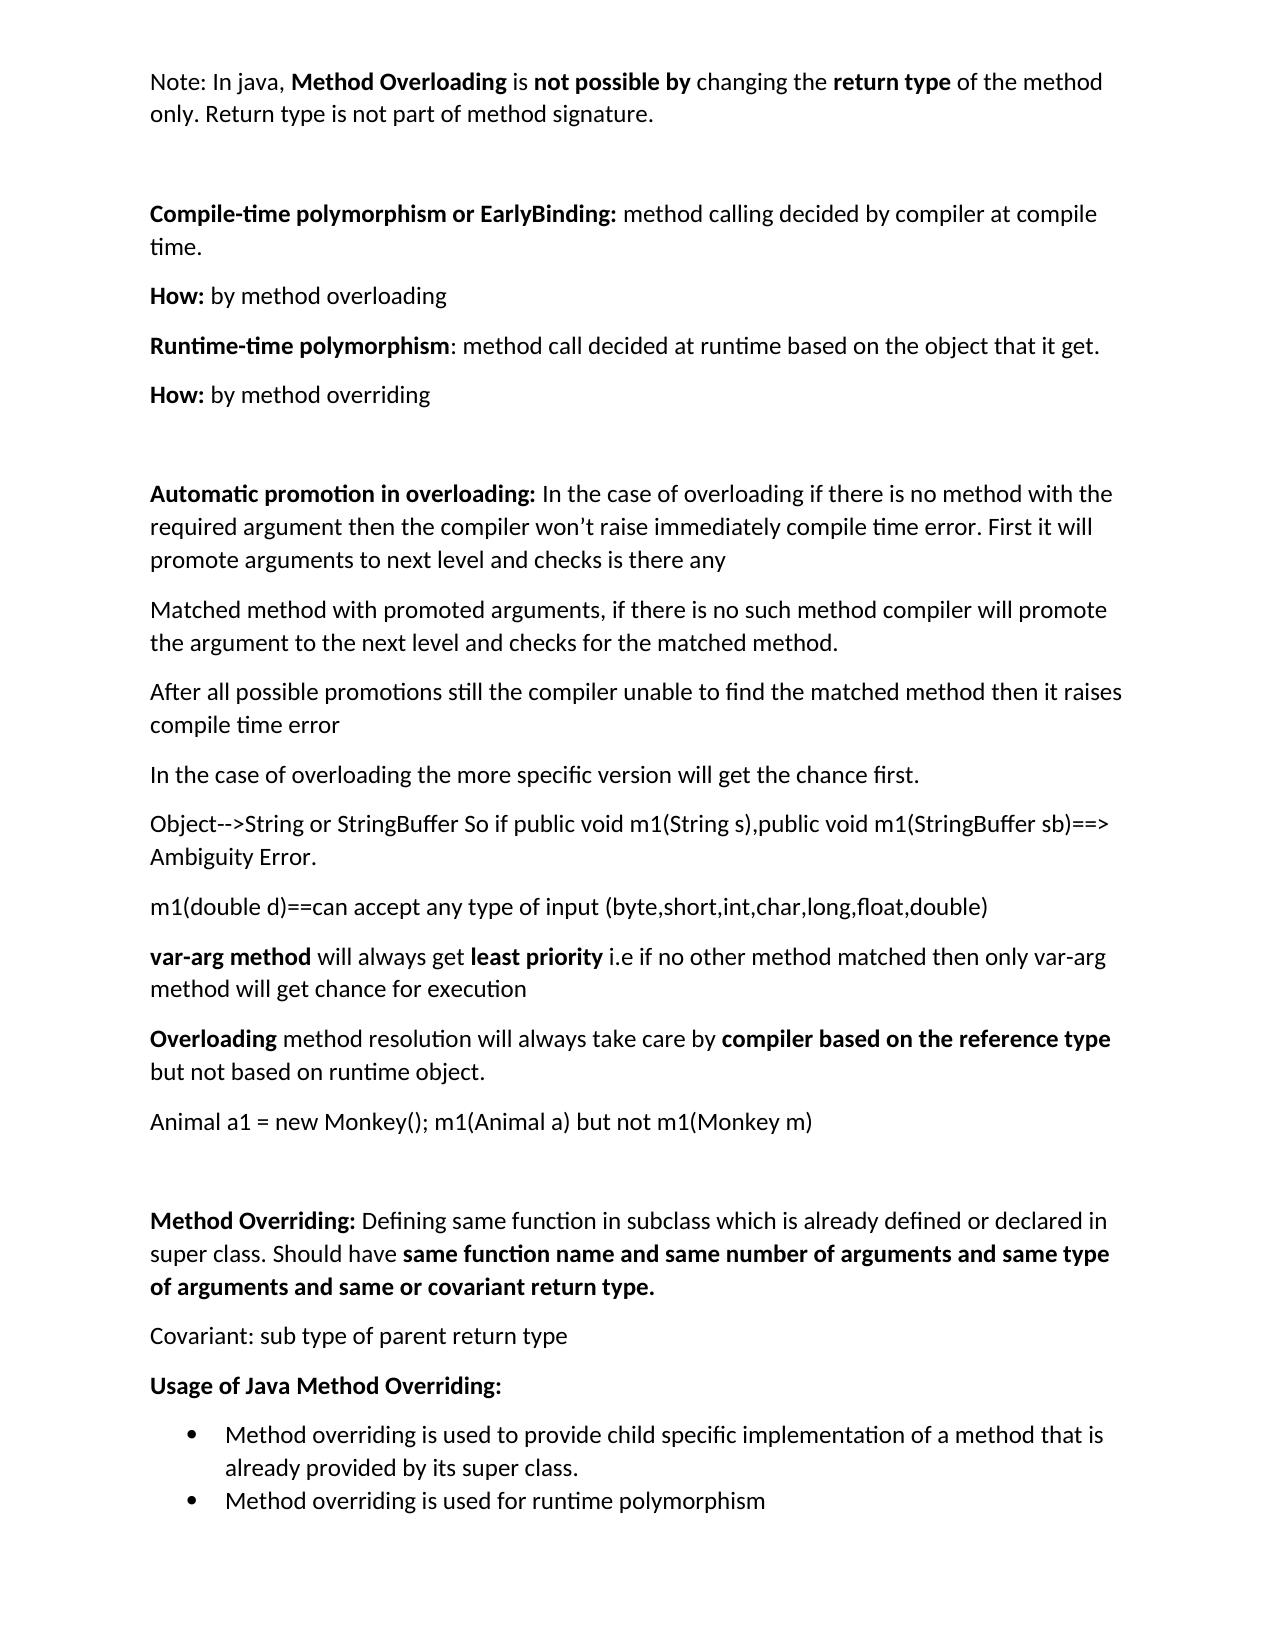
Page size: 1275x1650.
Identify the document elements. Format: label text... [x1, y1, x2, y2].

text Method Overriding: Defining same function in subclass which is already defined or declared in super class. Should have same function name and same number of arguments and same type of arguments and same or covariant return type. [150, 1205, 1125, 1301]
text Automatic promotion in overloading: In the case of overloading if there is no method with the required argument then the compiler won’t raise immediately compile time error. First it will promote arguments to next level and checks is there any [150, 478, 1125, 575]
text Runtime-time polymorphism: method call decided at runtime based on the object that it get. [150, 330, 1125, 360]
text After all possible promotions still the compiler unable to find the matched method then it raises compile time error [150, 676, 1125, 740]
text Overloading method resolution will always take care by compiler based on the reference type but not based on runtime object. [150, 1023, 1125, 1087]
text Object-->String or StringBuffer So if public void m1(String s),public void m1(StringBuffer sb)==> Ambiguity Error. [150, 808, 1125, 872]
text Matched method with promoted arguments, if there is no such method compiler will promote the argument to the next level and checks for the matched method. [150, 594, 1125, 657]
text Animal a1 = new Monkey(); m1(Animal a) but not m1(Monkey m) [150, 1106, 1125, 1136]
text How: by method overriding [150, 379, 1125, 410]
text m1(double d)==can accept any type of input (byte,short,int,char,long,float,double) [150, 891, 1125, 922]
text Note: In java, Method Overloading is not possible by changing the return type of the method only. Return type is not part of method signature. [150, 66, 1125, 129]
text Usage of Java Method Overriding: [150, 1370, 1125, 1400]
list Method overriding is used to provide child specific implementation of a method that is already provided by its super class. [187, 1419, 1125, 1483]
text Compile-time polymorphism or EarlyBinding: method calling decided by compiler at compile time. [150, 198, 1125, 261]
list Method overriding is used for runtime polymorphism [187, 1485, 1125, 1516]
text var-arg method will always get least priority i.e if no other method matched then only var-arg method will get chance for execution [150, 941, 1125, 1004]
text Covariant: sub type of parent return type [150, 1320, 1125, 1351]
text How: by method overloading [150, 280, 1125, 311]
text In the case of overloading the more specific version will get the chance first. [150, 759, 1125, 789]
